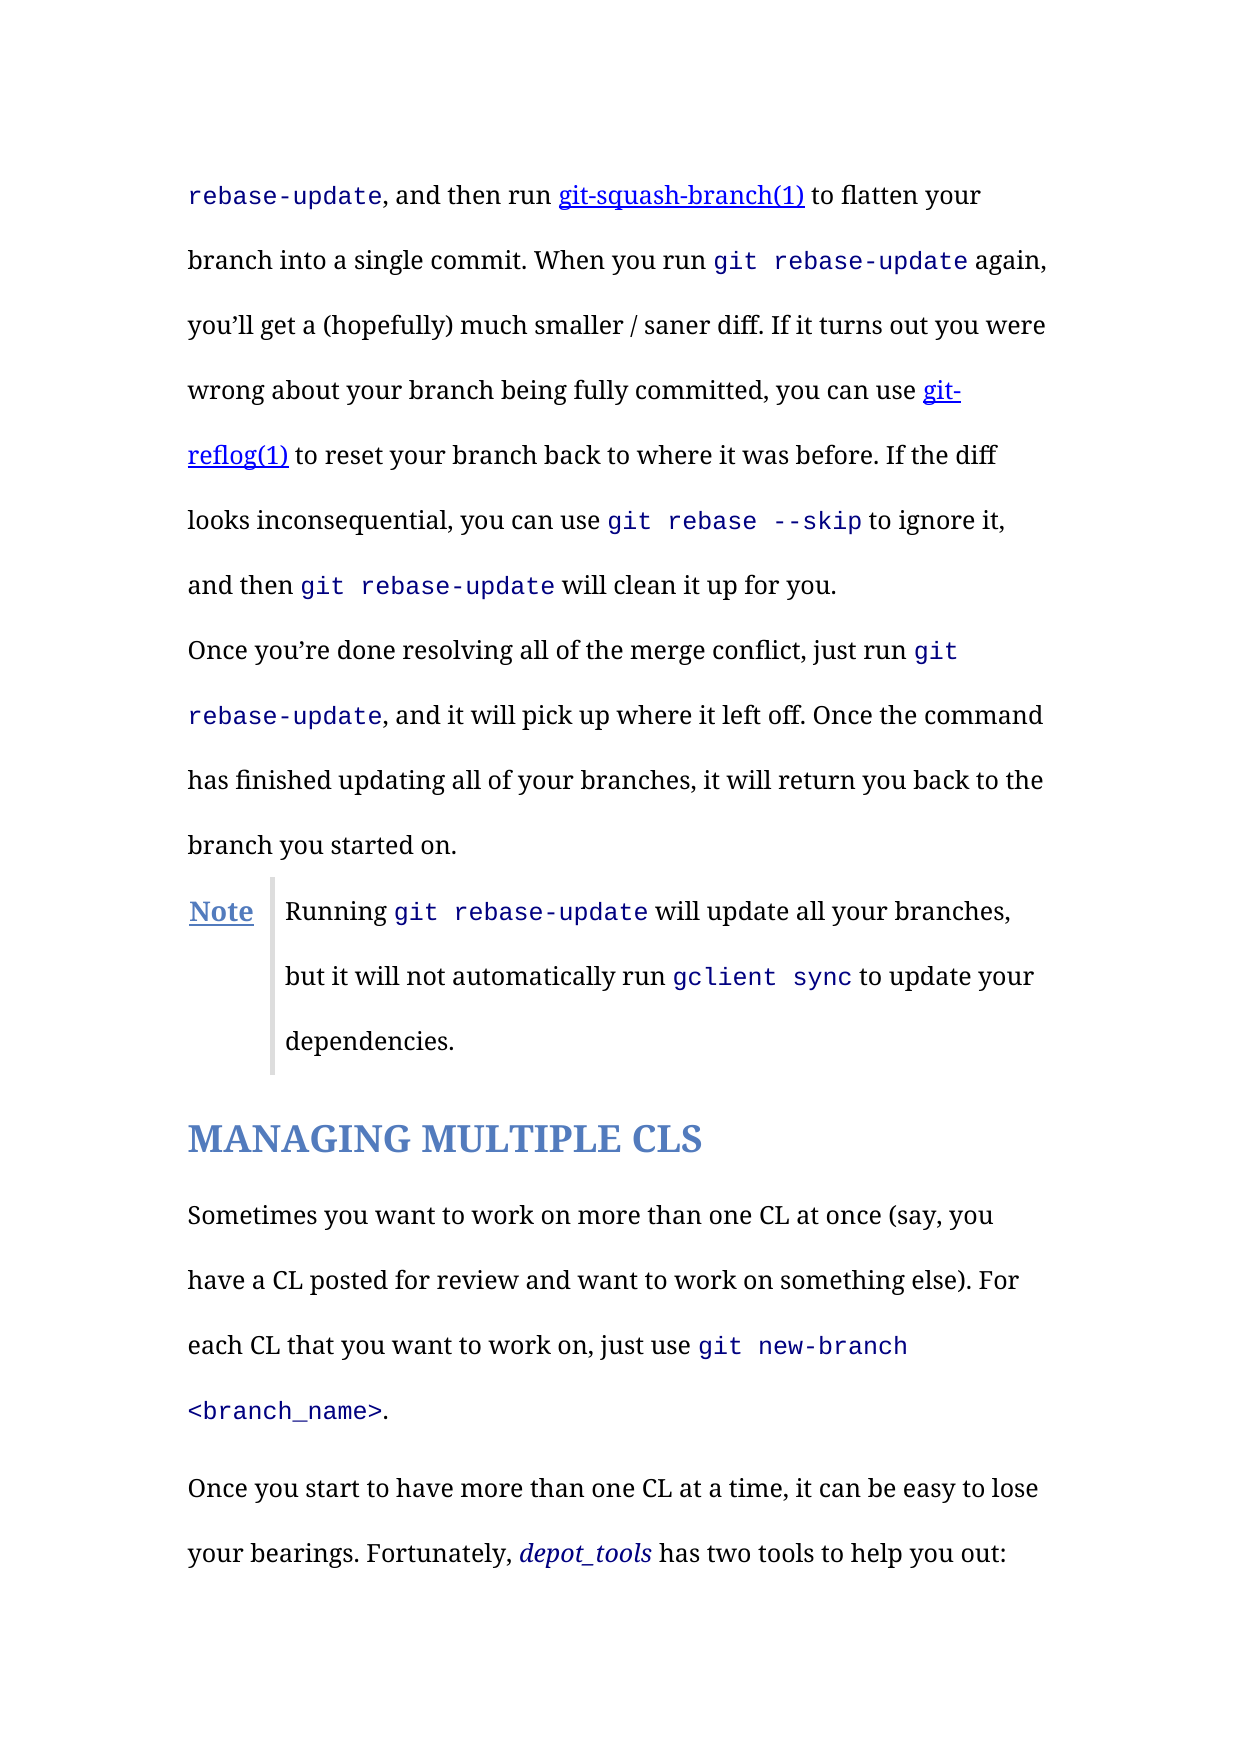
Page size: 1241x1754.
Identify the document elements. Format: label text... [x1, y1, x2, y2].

table_header Note [188, 877, 270, 1075]
text Sometimes you want to work on more than one CL at once (say, you have a CL posted for review and want to work on something else). For each CL that you want to work on, just use git new-branch <branch_name>. [187, 1183, 1053, 1443]
text MANAGING MULTIPLE CLS [187, 1105, 1053, 1170]
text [187, 162, 1053, 617]
text Once you start to have more than one CL at a time, it can be easy to lose your bearings. Fortunately, depot_tools has two tools to help you out: [187, 1455, 1053, 1585]
text Once you’re done resolving all of the merge conflict, just run git rebase-update, and it will pick up where it left off. Once the command has finished updating all of your branches, it will return you back to the branch you started on. [187, 617, 1053, 877]
table_header Running git rebase-update will update all your branches, but it will not automatically run gclient sync to update your dependencies. [275, 877, 1053, 1075]
